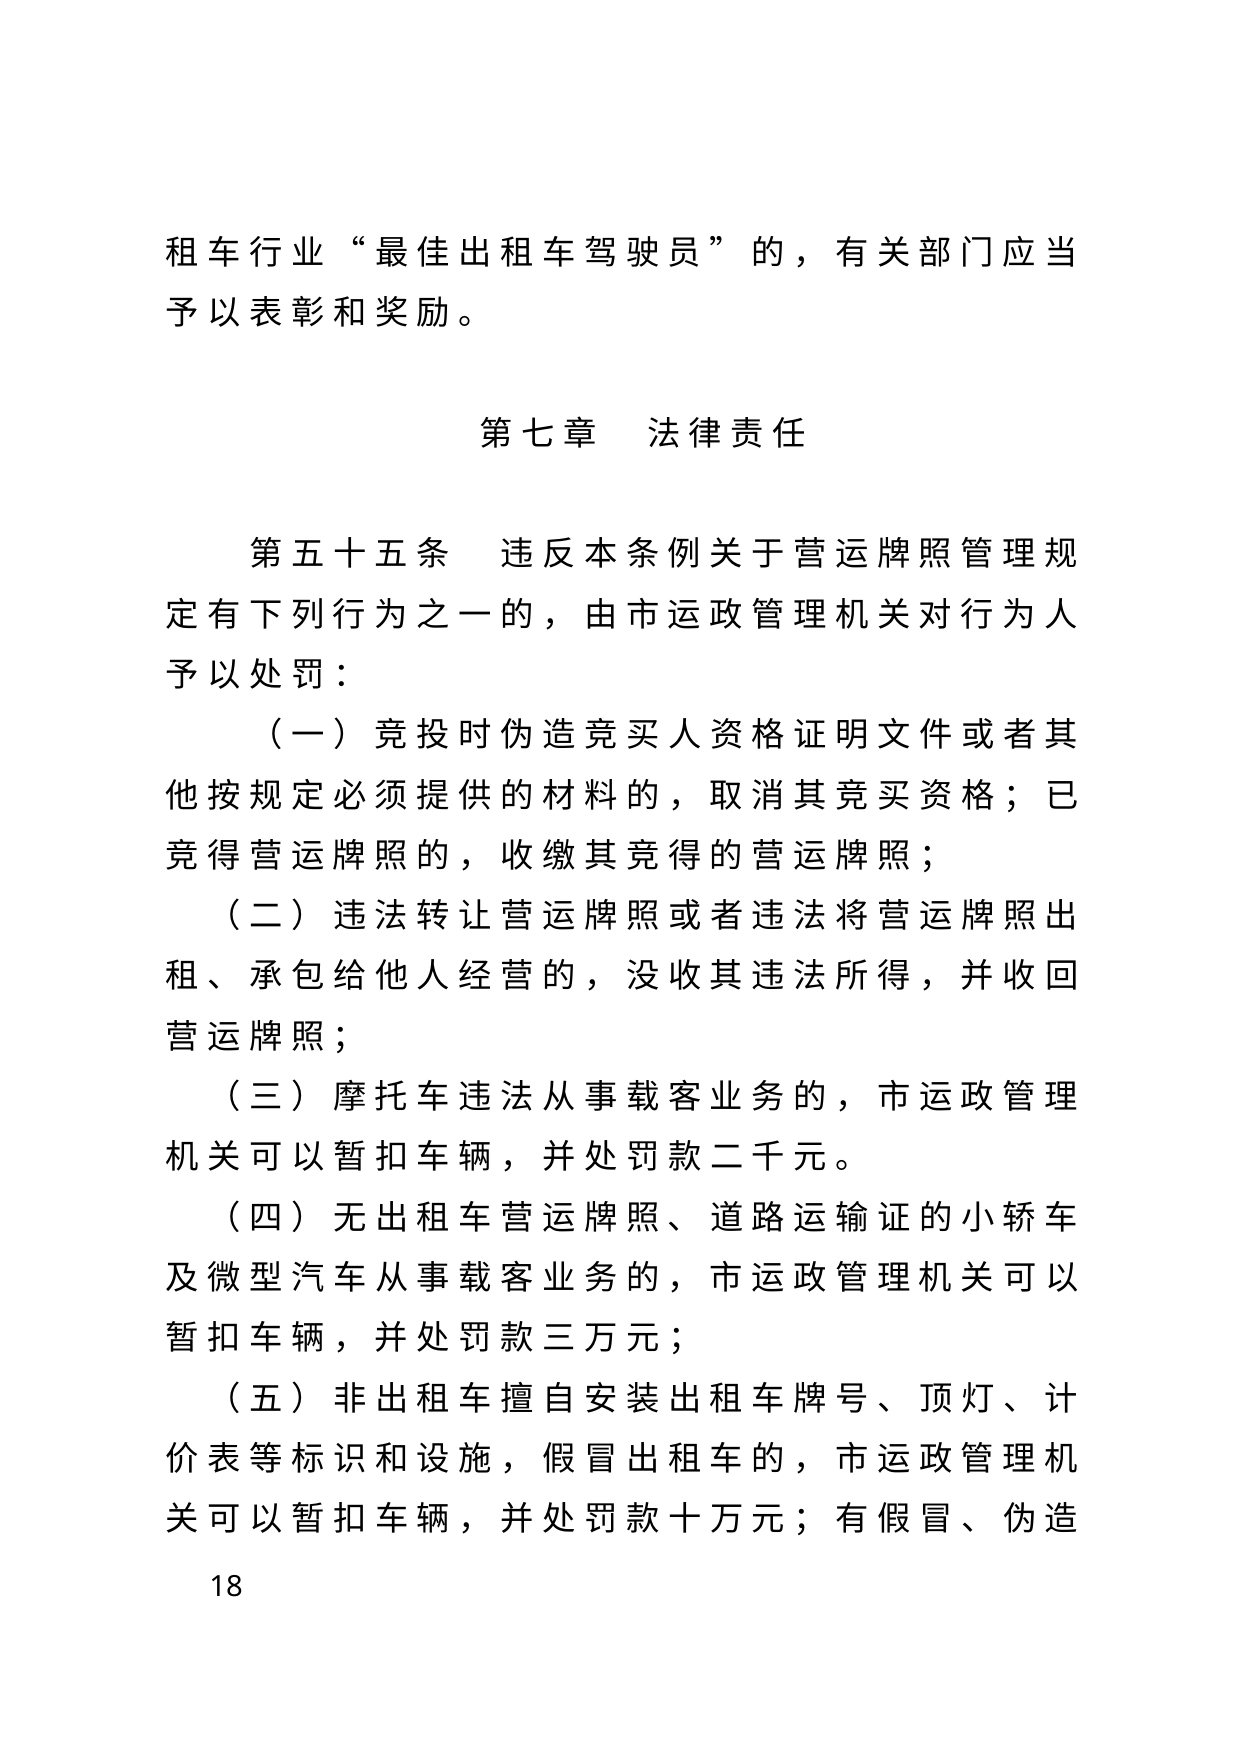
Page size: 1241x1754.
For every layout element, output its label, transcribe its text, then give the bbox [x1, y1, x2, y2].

list 法律责任 [165, 400, 1087, 461]
list （二）违法转让营运牌照或者违法将营运牌照出租、承包给他人经营的，没收其违法所得，并收回营运牌照； [165, 883, 1087, 1064]
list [165, 1365, 1087, 1546]
list 第五十五条 违反本条例关于营运牌照管理规定有下列行为之一的，由市运政管理机关对行为人予以处罚： [165, 521, 1087, 702]
list （四）无出租车营运牌照、道路运输证的小轿车及微型汽车从事载客业务的，市运政管理机关可以暂扣车辆，并处罚款三万元； [165, 1184, 1087, 1365]
list （一）竞投时伪造竞买人资格证明文件或者其他按规定必须提供的材料的，取消其竞买资格；已竞得营运牌照的，收缴其竞得的营运牌照； [165, 702, 1087, 883]
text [165, 219, 1087, 340]
list （三）摩托车违法从事载客业务的，市运政管理机关可以暂扣车辆，并处罚款二千元。 [165, 1064, 1087, 1184]
